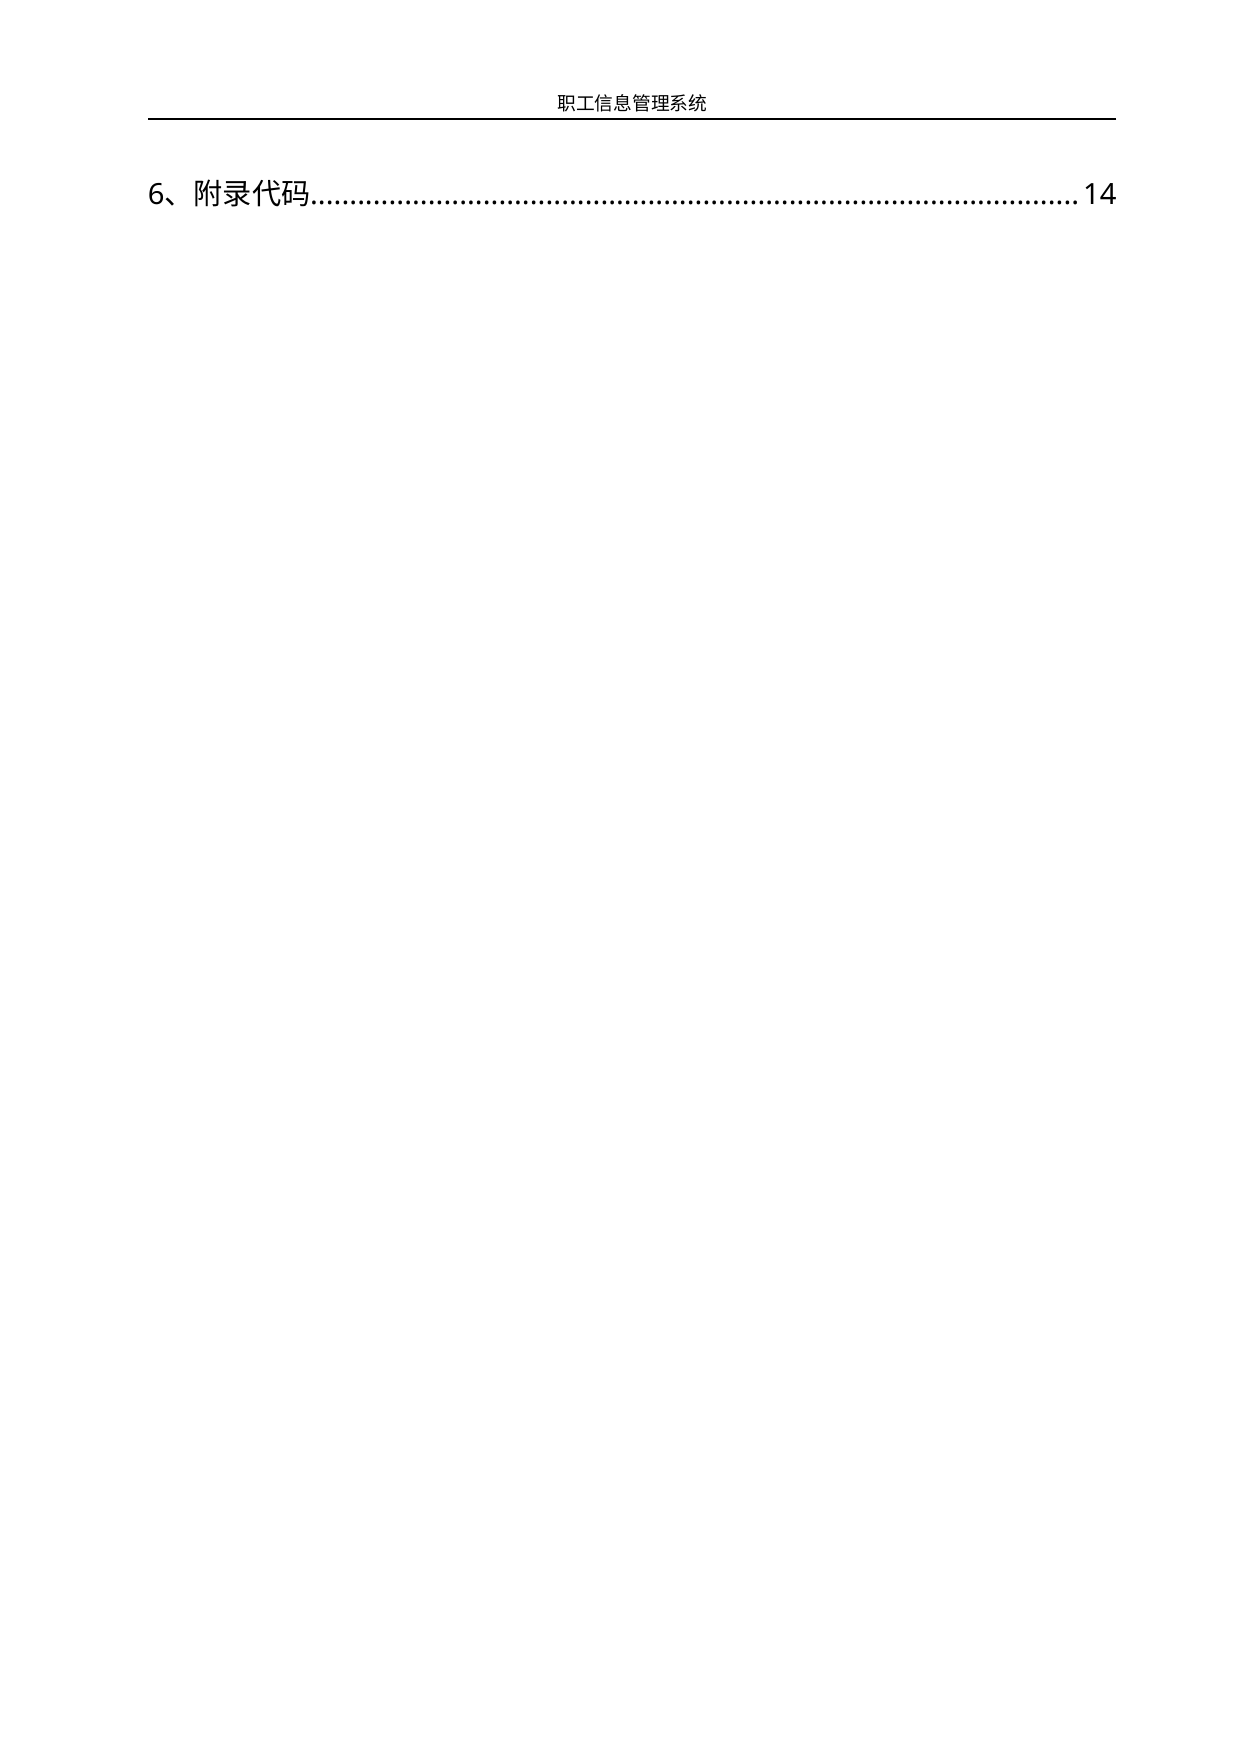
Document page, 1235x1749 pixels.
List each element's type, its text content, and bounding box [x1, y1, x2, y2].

text 6、附录代码 14 [148, 159, 1116, 224]
